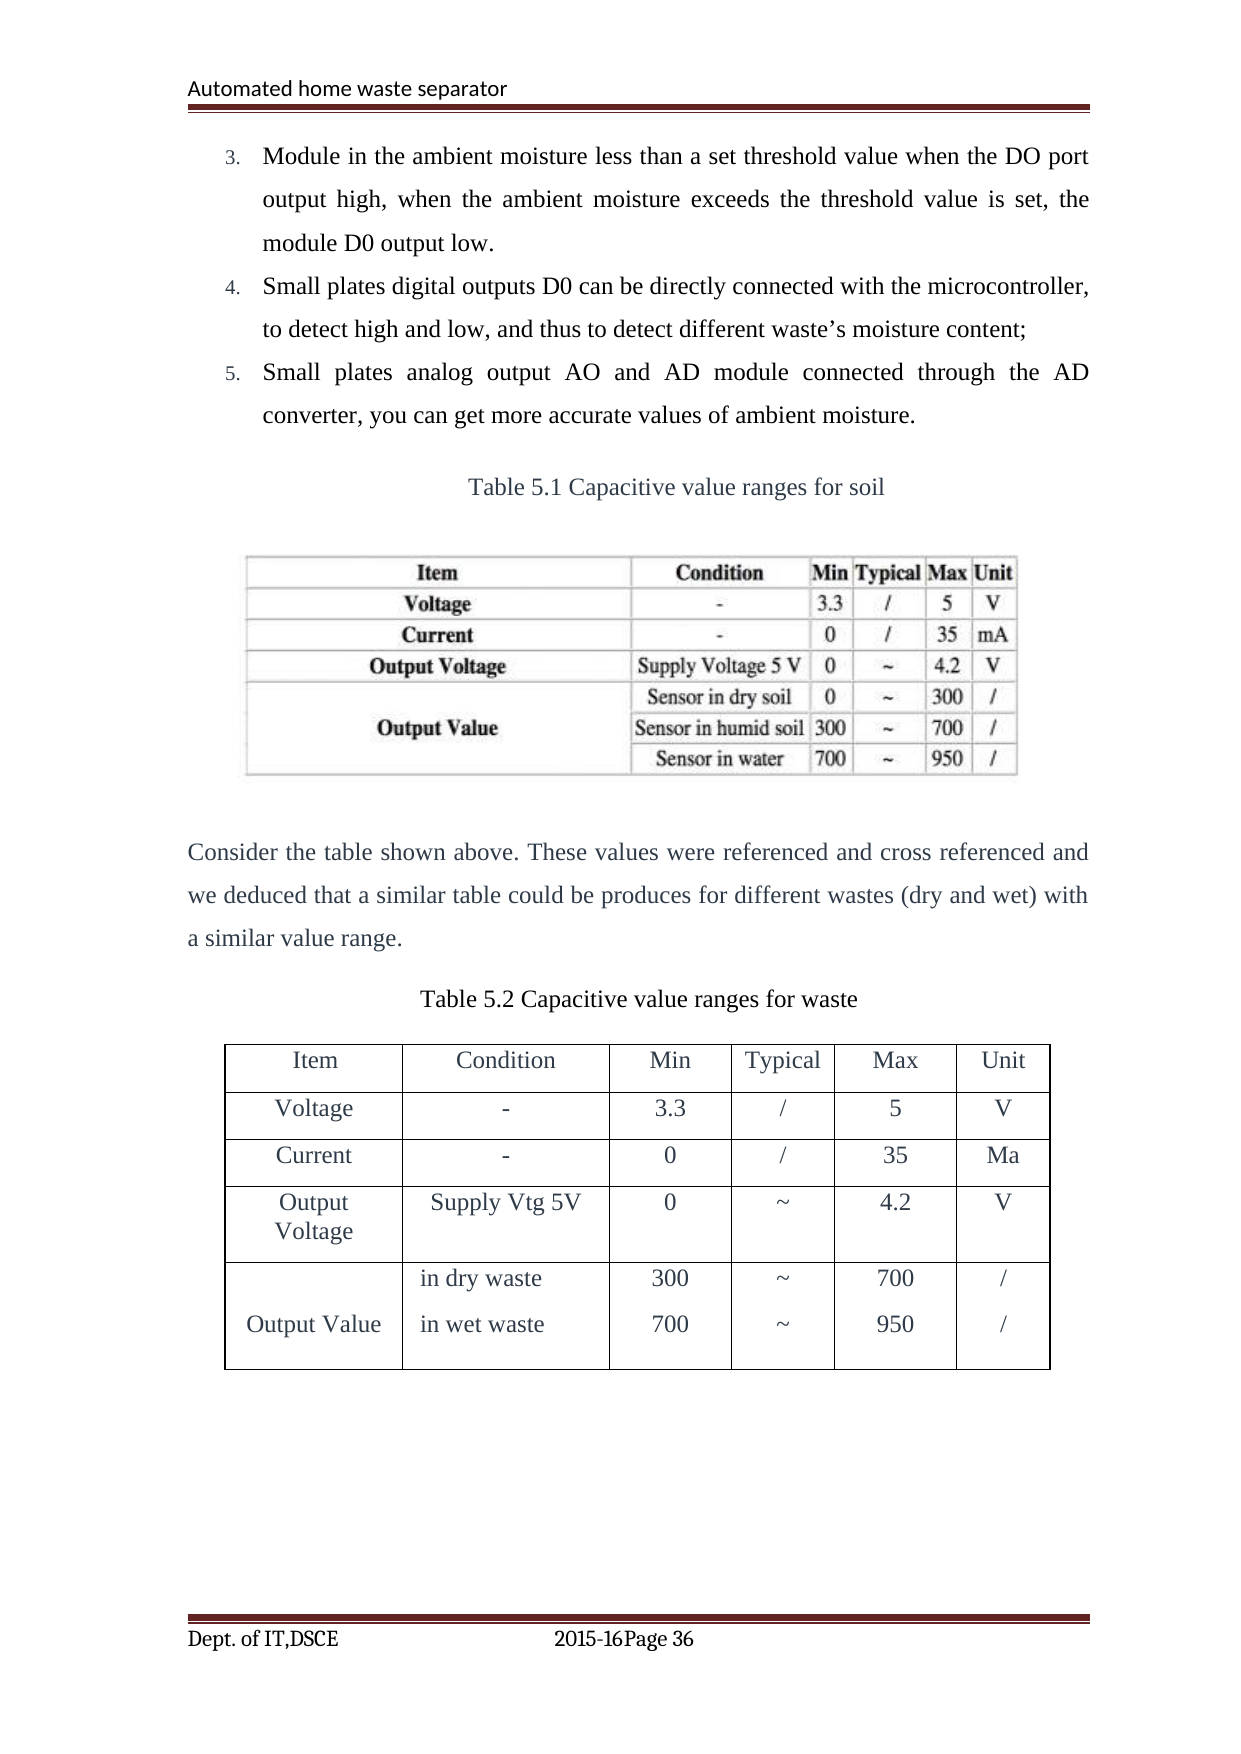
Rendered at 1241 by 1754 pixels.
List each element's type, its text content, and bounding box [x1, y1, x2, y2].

table_cell V [957, 1187, 1049, 1262]
table_cell V [957, 1093, 1049, 1139]
picture [225, 544, 1053, 806]
table_cell - [403, 1140, 609, 1186]
table_cell 3.3 [610, 1093, 731, 1139]
table_cell 300 700 [610, 1263, 731, 1369]
table_cell - [403, 1093, 609, 1139]
text Table 5.1 Capacitive value ranges for soil [262, 472, 1090, 501]
list Small plates digital outputs D0 can be directly connected with the microcontroller, to detect high and low, and thus to detect different waste’s moisture content; [225, 271, 1090, 343]
text Table 5.2 Capacitive value ranges for waste [187, 984, 1090, 1013]
table_cell Supply Vtg 5V [403, 1187, 609, 1262]
table_header Unit [957, 1045, 1049, 1092]
table_cell ~ [732, 1187, 834, 1262]
table_header Condition [403, 1045, 609, 1092]
table_header Max [835, 1045, 956, 1092]
table_header Item [226, 1045, 402, 1092]
table_cell ~ ~ [732, 1263, 834, 1369]
table_cell 0 [610, 1187, 731, 1262]
table_cell Current [226, 1140, 402, 1186]
table_cell 35 [835, 1140, 956, 1186]
table_cell 0 [610, 1140, 731, 1186]
table_cell / [732, 1140, 834, 1186]
table_header Typical [732, 1045, 834, 1092]
table_cell Output Value [226, 1263, 402, 1369]
list Module in the ambient moisture less than a set threshold value when the DO port output high, when the ambient moisture exceeds the threshold value is set, the module D0 output low. [225, 141, 1090, 256]
table_cell 700 950 [835, 1263, 956, 1369]
table_cell Ma [957, 1140, 1049, 1186]
table_cell / [732, 1093, 834, 1139]
text Consider the table shown above. These values were referenced and cross referenced and we deduced that a similar table could be produces for different wastes (dry and wet) with a similar value range. [187, 837, 1090, 952]
table_header Min [610, 1045, 731, 1092]
list Small plates analog output AO and AD module connected through the AD converter, you can get more accurate values of ambient moisture. [225, 357, 1090, 429]
table_cell Output Voltage [226, 1187, 402, 1262]
table_cell in dry waste in wet waste [403, 1263, 609, 1369]
table_cell 4.2 [835, 1187, 956, 1262]
table_cell / / [957, 1263, 1049, 1369]
table_cell 5 [835, 1093, 956, 1139]
table_cell Voltage [226, 1093, 402, 1139]
